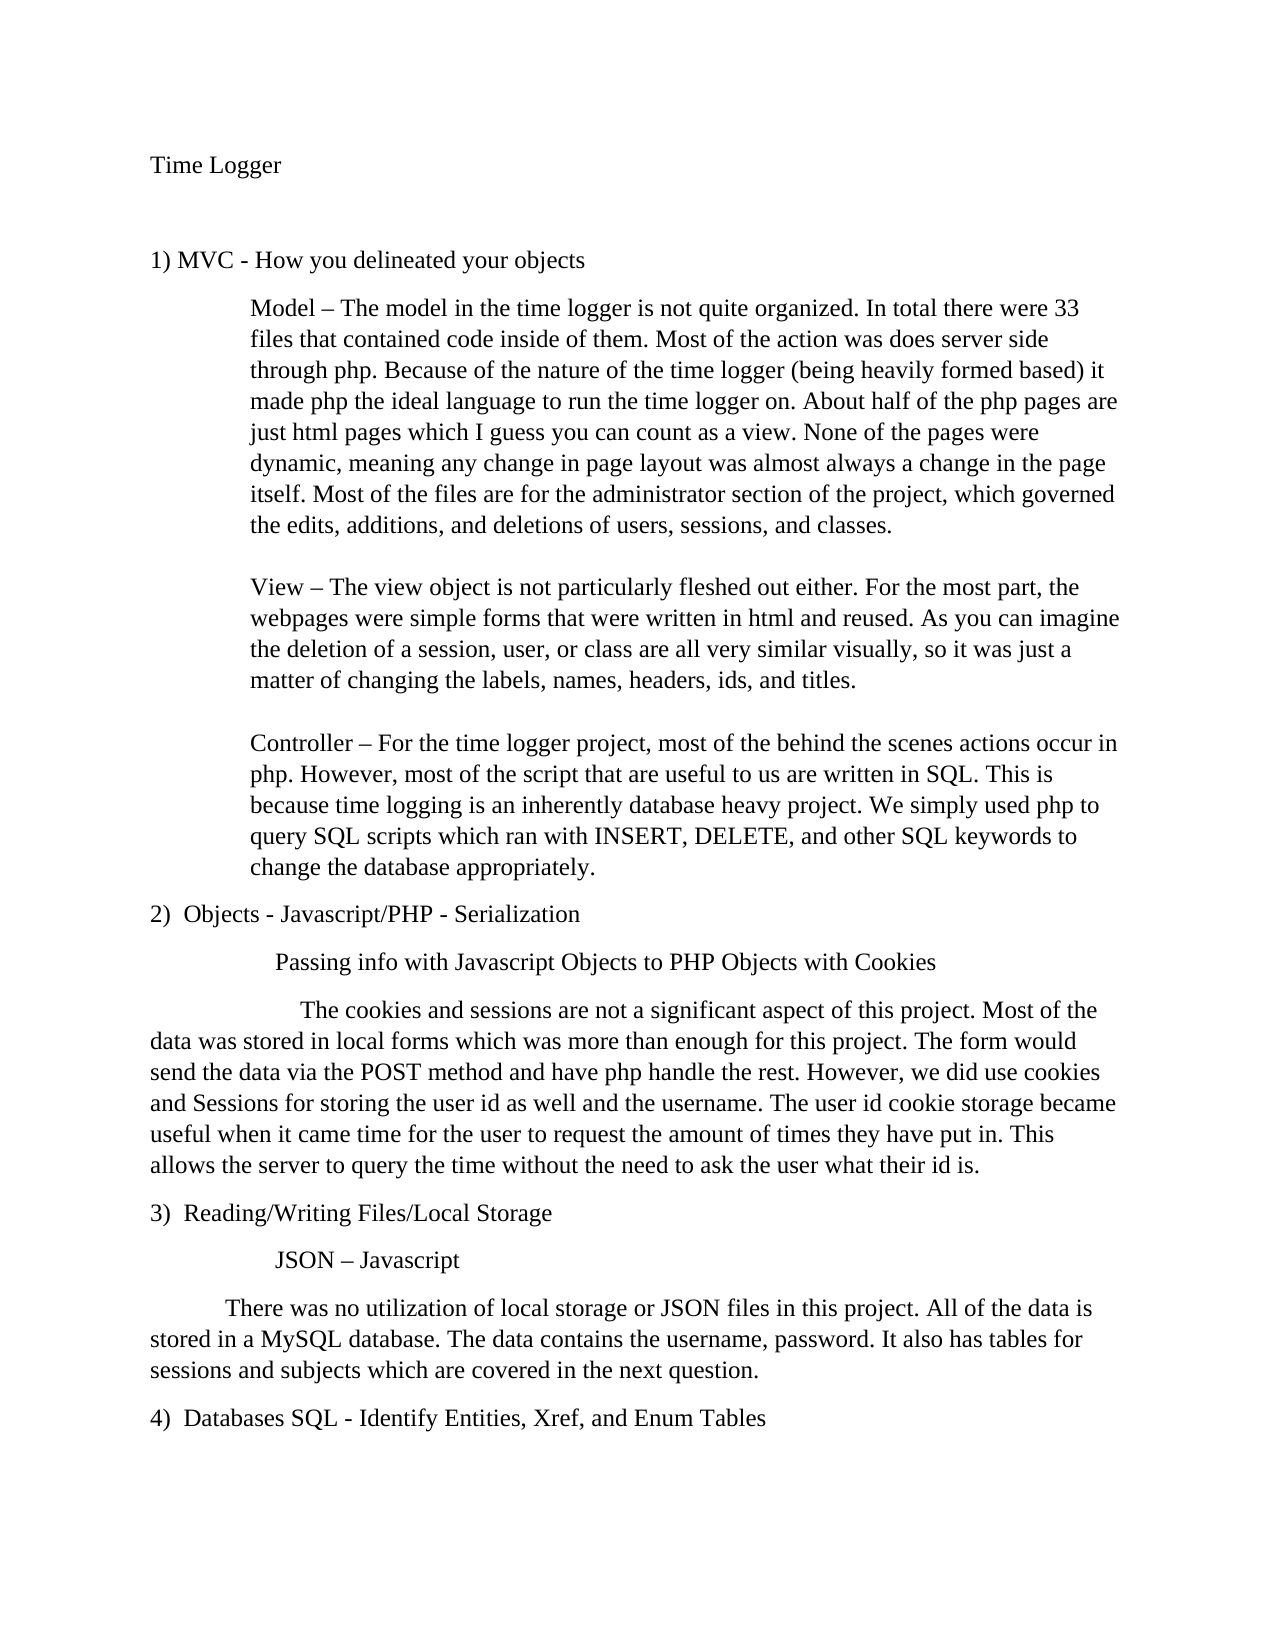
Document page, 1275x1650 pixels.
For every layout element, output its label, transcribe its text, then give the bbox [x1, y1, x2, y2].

text Time Logger [150, 150, 1125, 179]
list Model – The model in the time logger is not quite organized. In total there were 33 files that contained code inside of them. Most of the action was does server side through php. Because of the nature of the time logger (being heavily formed based) it made php the ideal language to run the time logger on. About half of the php pages are just html pages which I guess you can count as a view. None of the pages were dynamic, meaning any change in page layout was almost always a change in the page itself. Most of the files are for the administrator section of the project, which governed the edits, additions, and deletions of users, sessions, and classes. [250, 293, 1125, 539]
text There was no utilization of local storage or JSON files in this project. All of the data is stored in a MySQL database. The data contains the username, password. It also has tables for sessions and subjects which are covered in the next question. [150, 1293, 1125, 1384]
text 4) Databases SQL - Identify Entities, Xref, and Enum Tables [150, 1403, 1125, 1432]
text 2) Objects - Javascript/PHP - Serialization [150, 899, 1125, 928]
text 1) MVC - How you delineated your objects [150, 245, 1125, 274]
text JSON – Javascript [150, 1246, 1125, 1274]
list View – The view object is not particularly fleshed out either. For the most part, the webpages were simple forms that were written in html and reused. As you can imagine the deletion of a session, user, or class are all very similar visually, so it was just a matter of changing the labels, names, headers, ids, and titles. [250, 572, 1125, 694]
text 3) Reading/Writing Files/Local Storage [150, 1198, 1125, 1227]
text The cookies and sessions are not a significant aspect of this project. Most of the data was stored in local forms which was more than enough for this project. The form would send the data via the POST method and have php handle the rest. However, we did use cookies and Sessions for storing the user id as well and the username. The user id cookie storage became useful when it came time for the user to request the amount of times they have put in. This allows the server to query the time without the need to ask the user what their id is. [150, 995, 1125, 1179]
list Controller – For the time logger project, most of the behind the scenes actions occur in php. However, most of the script that are useful to us are written in SQL. This is because time logging is an inherently database heavy project. We simply used php to query SQL scripts which ran with INSERT, DELETE, and other SQL keywords to change the database appropriately. [250, 728, 1125, 881]
text Passing info with Javascript Objects to PHP Objects with Cookies [150, 947, 1125, 976]
